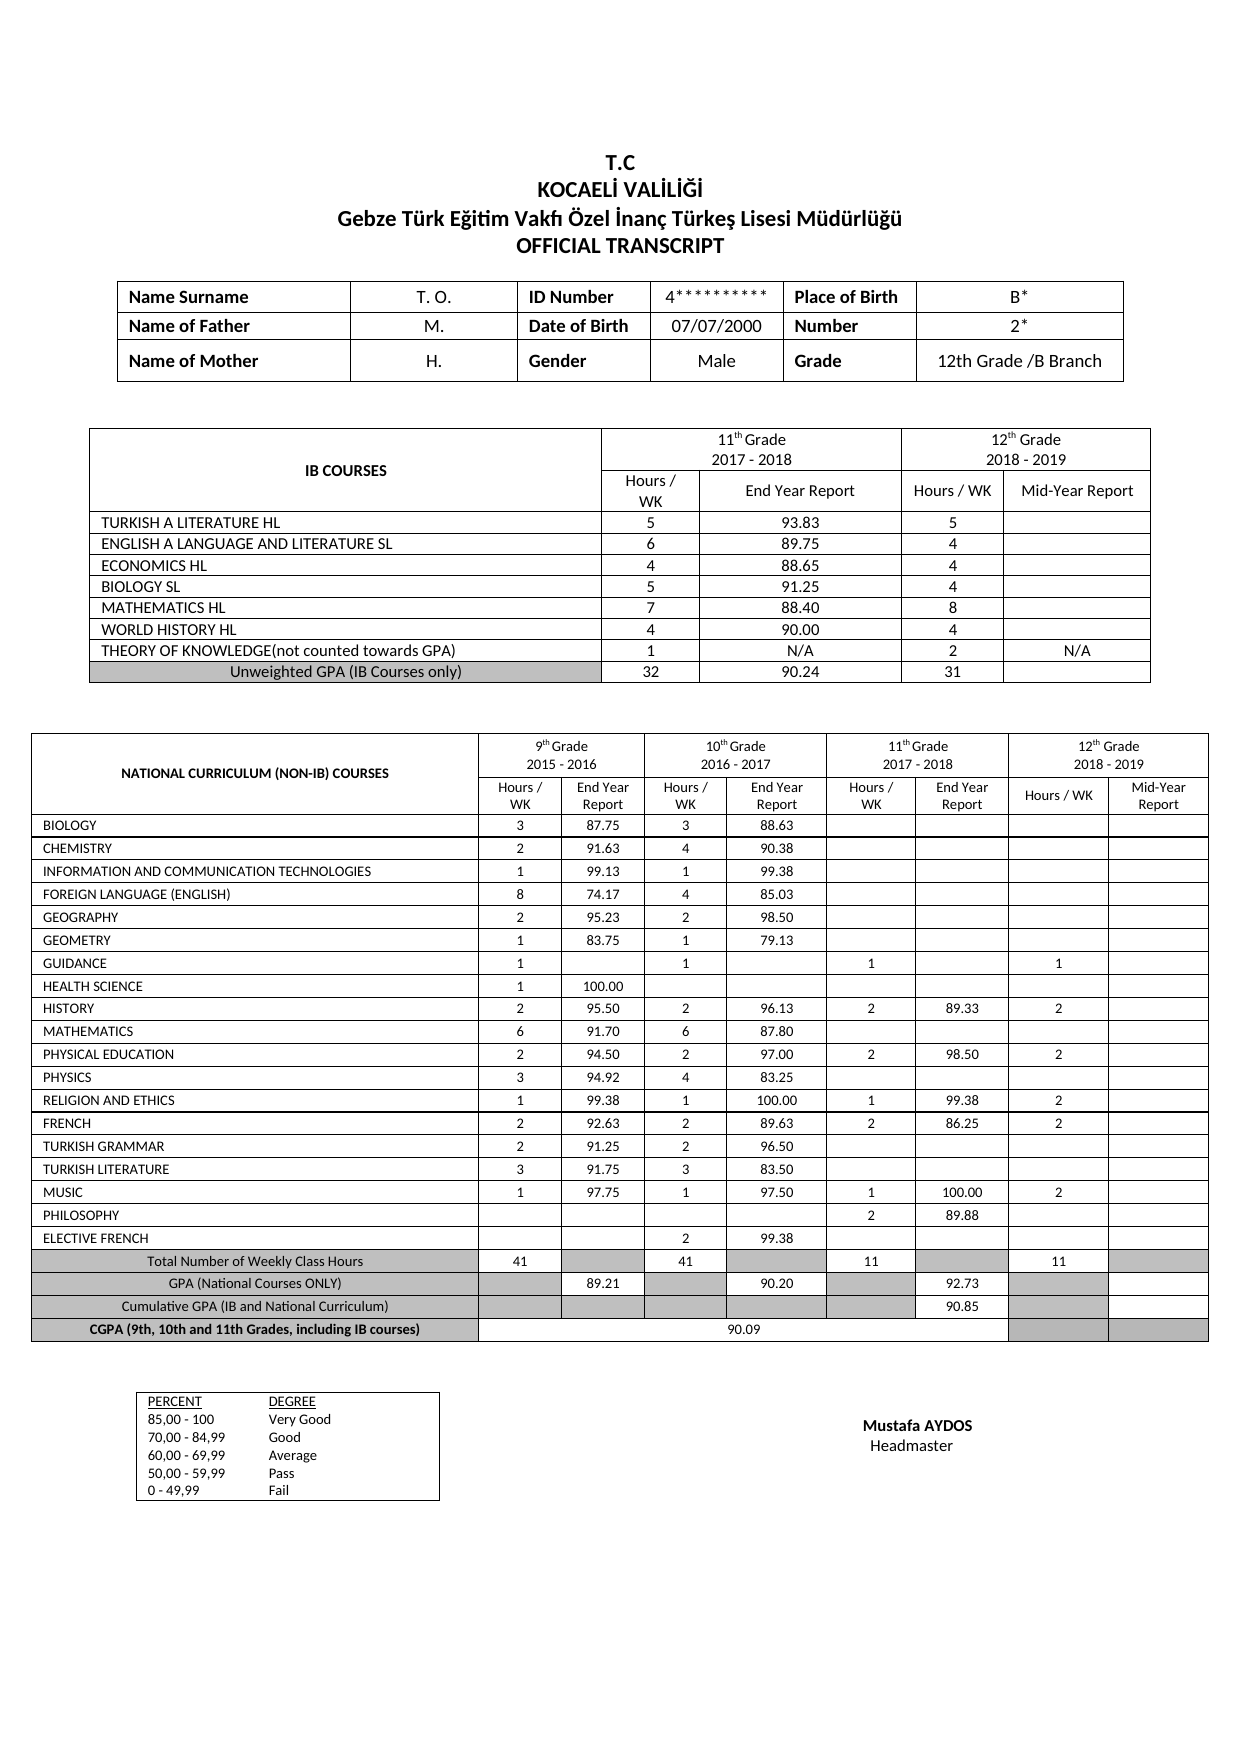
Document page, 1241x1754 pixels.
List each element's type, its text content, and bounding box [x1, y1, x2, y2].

table_cell 90.38 [727, 838, 826, 859]
table_cell [916, 883, 1008, 905]
table_cell [827, 838, 915, 859]
table_cell H. [351, 340, 517, 381]
table_cell 31 [902, 662, 1003, 682]
table_cell [916, 1158, 1008, 1180]
table_cell 95.23 [562, 906, 644, 928]
table_cell [1109, 1021, 1208, 1043]
table_cell 85.03 [727, 883, 826, 905]
table_cell M. [351, 313, 517, 339]
table_cell End Year Report [916, 778, 1008, 813]
table_cell Hours / WK [827, 778, 915, 813]
table_cell Name of Mother [118, 340, 350, 381]
table_cell Grade [784, 340, 916, 381]
table_cell 2 [645, 906, 726, 928]
table_cell 3 [479, 815, 561, 836]
table_cell 2 [645, 1113, 726, 1134]
table_cell THEORY OF KNOWLEDGE(not counted towards GPA) [90, 640, 601, 661]
table_cell 1 [827, 1181, 915, 1203]
table_cell 88.65 [700, 555, 901, 575]
text T.C [148, 148, 1093, 176]
table_cell 4 [645, 1067, 726, 1088]
table_cell Date of Birth [518, 313, 650, 339]
table_cell 100.00 [562, 975, 644, 997]
table_cell 1 [645, 929, 726, 951]
table_cell [827, 883, 915, 905]
table_cell 90.24 [700, 662, 901, 682]
table_cell ECONOMICS HL [90, 555, 601, 575]
table_cell 3 [479, 1158, 561, 1180]
table_cell [1109, 952, 1208, 974]
text Gebze Türk Eğitim Vakfı Özel İnanç Türkeş Lisesi Müdürlüğü [148, 204, 1093, 232]
table_cell 89.75 [700, 534, 901, 554]
table_cell 1 [479, 952, 561, 974]
table_cell [827, 975, 915, 997]
table_cell 4 [902, 619, 1003, 639]
table_cell 97.00 [727, 1044, 826, 1066]
table_cell 91.70 [562, 1021, 644, 1043]
table_cell 2 [1009, 998, 1108, 1020]
table_cell [645, 1204, 726, 1226]
table_cell [827, 1135, 915, 1157]
table_cell [562, 1204, 644, 1226]
table_cell [827, 1273, 915, 1295]
table_cell Fail [257, 1482, 439, 1499]
table_cell [1109, 998, 1208, 1020]
table_cell [1109, 838, 1208, 859]
table_cell [1009, 1021, 1108, 1043]
table_cell [1109, 815, 1208, 836]
table_cell 96.13 [727, 998, 826, 1020]
table_cell 83.75 [562, 929, 644, 951]
table_cell [1109, 1135, 1208, 1157]
table_cell [1004, 555, 1150, 575]
table_cell [1109, 1067, 1208, 1088]
table_cell 3 [645, 1158, 726, 1180]
table_header 9th Grade 2015 - 2016 [479, 734, 644, 777]
table_cell [1004, 598, 1150, 618]
table_cell 91.63 [562, 838, 644, 859]
table_cell 98.50 [916, 1044, 1008, 1066]
table_cell 88.63 [727, 815, 826, 836]
table_cell 4 [602, 619, 699, 639]
table_cell [562, 1227, 644, 1249]
table_cell 100.00 [727, 1090, 826, 1111]
table_cell Hours / WK [902, 471, 1003, 511]
table_cell [1004, 619, 1150, 639]
table_cell 86.25 [916, 1113, 1008, 1134]
table_cell [1009, 1067, 1108, 1088]
table_cell 1 [479, 860, 561, 882]
table_cell 92.63 [562, 1113, 644, 1134]
table_cell 6 [479, 1021, 561, 1043]
table_cell 0 - 49,99 [137, 1482, 257, 1499]
table_cell [1004, 534, 1150, 554]
table_cell [1004, 512, 1150, 532]
table_cell TURKISH LITERATURE [32, 1158, 478, 1180]
table_cell [1009, 883, 1108, 905]
table_cell [479, 1204, 561, 1226]
table_cell [1009, 1227, 1108, 1249]
table_cell 4 [645, 838, 726, 859]
table_cell WORLD HISTORY HL [90, 619, 601, 639]
table_cell [1009, 1319, 1108, 1341]
table_cell 2 [1009, 1181, 1108, 1203]
table_cell 88.40 [700, 598, 901, 618]
table_cell 2 [1009, 1113, 1108, 1134]
table_cell Hours / WK [1009, 778, 1108, 813]
table_cell 99.13 [562, 860, 644, 882]
table_cell 3 [479, 1067, 561, 1088]
table_cell [1109, 1250, 1208, 1272]
table_cell 89.33 [916, 998, 1008, 1020]
table_cell 91.25 [562, 1135, 644, 1157]
table_cell 2 [827, 998, 915, 1020]
table_cell 1 [479, 929, 561, 951]
table_cell [916, 1250, 1008, 1272]
table_cell Total Number of Weekly Class Hours [32, 1250, 478, 1272]
table_cell 95.50 [562, 998, 644, 1020]
table_cell [562, 1296, 644, 1318]
table_cell CHEMISTRY [32, 838, 478, 859]
table_cell 2 [479, 998, 561, 1020]
table_cell [1009, 1273, 1108, 1295]
table_cell 89.21 [562, 1273, 644, 1295]
table_header NATIONAL CURRICULUM (NON-IB) COURSES [32, 734, 478, 813]
table_cell 12th Grade /B Branch [917, 340, 1123, 381]
table_cell 2* [917, 313, 1123, 339]
table_cell 41 [645, 1250, 726, 1272]
table_cell [727, 1204, 826, 1226]
table_cell 99.38 [916, 1090, 1008, 1111]
table_cell [916, 838, 1008, 859]
table_cell INFORMATION AND COMMUNICATION TECHNOLOGIES [32, 860, 478, 882]
table_header B* [917, 282, 1123, 312]
table_cell Pass [257, 1464, 439, 1482]
table_cell [827, 815, 915, 836]
table_cell 90.85 [916, 1296, 1008, 1318]
table_cell 1 [645, 860, 726, 882]
table_cell 50,00 - 59,99 [137, 1464, 257, 1482]
table_cell [916, 1021, 1008, 1043]
table_cell Average [257, 1446, 439, 1464]
table_cell 4 [602, 555, 699, 575]
table_cell FOREIGN LANGUAGE (ENGLISH) [32, 883, 478, 905]
table_cell MUSIC [32, 1181, 478, 1203]
table_cell [727, 975, 826, 997]
table_cell 1 [645, 1090, 726, 1111]
table_cell End Year Report [700, 471, 901, 511]
table_cell 1 [602, 640, 699, 661]
table_cell 2 [479, 838, 561, 859]
table_cell 1 [479, 1181, 561, 1203]
table_header PERCENT [137, 1393, 257, 1410]
table_cell 83.25 [727, 1067, 826, 1088]
table_cell 92.73 [916, 1273, 1008, 1295]
table_header 12th Grade 2018 - 2019 [1009, 734, 1208, 777]
table_cell 07/07/2000 [651, 313, 783, 339]
table_cell Unweighted GPA (IB Courses only) [90, 662, 601, 682]
table_cell [1009, 1135, 1108, 1157]
table_cell [827, 1067, 915, 1088]
table_cell [916, 1135, 1008, 1157]
table_cell [1109, 860, 1208, 882]
table_cell [645, 1296, 726, 1318]
table_cell Cumulative GPA (IB and National Curriculum) [32, 1296, 478, 1318]
table_cell 2 [1009, 1090, 1108, 1111]
text KOCAELİ VALİLİĞİ [148, 176, 1093, 204]
table_header T. O. [351, 282, 517, 312]
table_cell 2 [827, 1044, 915, 1066]
table_cell Hours / WK [602, 471, 699, 511]
table_cell 87.75 [562, 815, 644, 836]
table_cell 90.09 [479, 1319, 1008, 1341]
table_cell 87.80 [727, 1021, 826, 1043]
table_cell 8 [479, 883, 561, 905]
table_cell [1109, 1158, 1208, 1180]
table_cell Male [651, 340, 783, 381]
table_cell [1109, 883, 1208, 905]
table_cell 2 [645, 1135, 726, 1157]
table_header 12th Grade 2018 - 2019 [902, 429, 1150, 469]
table_header DEGREE [257, 1393, 439, 1410]
table_cell 96.50 [727, 1135, 826, 1157]
table_cell 98.50 [727, 906, 826, 928]
table_header Name Surname [118, 282, 350, 312]
table_cell [727, 1250, 826, 1272]
table_cell 2 [1009, 1044, 1108, 1066]
table_cell [1004, 576, 1150, 597]
table_cell MATHEMATICS [32, 1021, 478, 1043]
table_cell 1 [645, 1181, 726, 1203]
table_cell [727, 1296, 826, 1318]
table_header 10th Grade 2016 - 2017 [645, 734, 826, 777]
table_cell CGPA (9th, 10th and 11th Grades, including IB courses) [32, 1319, 478, 1341]
table_cell 99.38 [727, 860, 826, 882]
table_header 11th Grade 2017 - 2018 [602, 429, 901, 469]
table_cell [1109, 975, 1208, 997]
table_cell 1 [479, 1090, 561, 1111]
table_cell [1109, 1090, 1208, 1111]
table_cell Good [257, 1428, 439, 1446]
table_cell 2 [645, 1044, 726, 1066]
table_cell 2 [645, 998, 726, 1020]
table_cell [479, 1296, 561, 1318]
table_cell ENGLISH A LANGUAGE AND LITERATURE SL [90, 534, 601, 554]
table_cell RELIGION AND ETHICS [32, 1090, 478, 1111]
table_header Place of Birth [784, 282, 916, 312]
table_cell 11 [827, 1250, 915, 1272]
table_cell [1109, 1113, 1208, 1134]
table_cell [1009, 1204, 1108, 1226]
table_cell FRENCH [32, 1113, 478, 1134]
table_cell 60,00 - 69,99 [137, 1446, 257, 1464]
table_cell [1009, 1158, 1108, 1180]
table_cell 1 [645, 952, 726, 974]
table_cell 8 [902, 598, 1003, 618]
table_cell [827, 1296, 915, 1318]
table_cell [727, 952, 826, 974]
table_cell 85,00 - 100 [137, 1410, 257, 1428]
table_cell [1109, 1204, 1208, 1226]
table_cell Gender [518, 340, 650, 381]
table_cell 93.83 [700, 512, 901, 532]
table_cell [916, 952, 1008, 974]
table_cell [1009, 906, 1108, 928]
table_cell [1109, 1227, 1208, 1249]
table_cell [645, 1273, 726, 1295]
table_cell 79.13 [727, 929, 826, 951]
table_cell [479, 1273, 561, 1295]
table_cell [1109, 906, 1208, 928]
table_cell 1 [827, 1090, 915, 1111]
table_cell [827, 906, 915, 928]
table_cell 7 [602, 598, 699, 618]
table_cell [1009, 815, 1108, 836]
table_cell [1109, 1044, 1208, 1066]
table_cell 97.75 [562, 1181, 644, 1203]
table_cell [562, 1250, 644, 1272]
table_header IB COURSES [90, 429, 601, 511]
text OFFICIAL TRANSCRIPT [148, 232, 1093, 260]
table_cell [916, 975, 1008, 997]
table_cell 4 [902, 534, 1003, 554]
table_cell N/A [1004, 640, 1150, 661]
table_cell [916, 1067, 1008, 1088]
table_cell ELECTIVE FRENCH [32, 1227, 478, 1249]
table_cell PHYSICS [32, 1067, 478, 1088]
table_cell 5 [602, 576, 699, 597]
table_cell 2 [827, 1113, 915, 1134]
table_header 4********** [651, 282, 783, 312]
table_cell 94.50 [562, 1044, 644, 1066]
table_cell 99.38 [562, 1090, 644, 1111]
table_header 11th Grade 2017 - 2018 [827, 734, 1008, 777]
table_cell 1 [827, 952, 915, 974]
table_cell Very Good [257, 1410, 439, 1428]
table_cell 1 [1009, 952, 1108, 974]
table_cell MATHEMATICS HL [90, 598, 601, 618]
table_cell GPA (National Courses ONLY) [32, 1273, 478, 1295]
table_cell 91.25 [700, 576, 901, 597]
table_cell GUIDANCE [32, 952, 478, 974]
table_cell 94.92 [562, 1067, 644, 1088]
table_cell 4 [902, 555, 1003, 575]
table_cell [1009, 860, 1108, 882]
table_cell TURKISH A LITERATURE HL [90, 512, 601, 532]
table_cell BIOLOGY SL [90, 576, 601, 597]
table_cell GEOMETRY [32, 929, 478, 951]
table_cell [916, 929, 1008, 951]
table_cell 32 [602, 662, 699, 682]
table_cell [1009, 929, 1108, 951]
table_cell N/A [700, 640, 901, 661]
table_cell 5 [602, 512, 699, 532]
table_cell 2 [827, 1204, 915, 1226]
table_cell [1109, 929, 1208, 951]
table_cell [479, 1227, 561, 1249]
table_cell 2 [479, 1113, 561, 1134]
table_cell [562, 952, 644, 974]
table_cell [645, 975, 726, 997]
table_cell 6 [645, 1021, 726, 1043]
table_cell Mid-Year Report [1004, 471, 1150, 511]
table_cell Hours / WK [645, 778, 726, 813]
table_cell 90.00 [700, 619, 901, 639]
table_cell [1004, 662, 1150, 682]
table_cell 2 [902, 640, 1003, 661]
table_cell [827, 929, 915, 951]
table_cell 89.88 [916, 1204, 1008, 1226]
table_cell 4 [645, 883, 726, 905]
table_cell 70,00 - 84,99 [137, 1428, 257, 1446]
table_cell [1109, 1296, 1208, 1318]
table_cell 3 [645, 815, 726, 836]
table_cell [916, 815, 1008, 836]
table_cell 2 [479, 1044, 561, 1066]
table_cell 6 [602, 534, 699, 554]
table_cell 2 [479, 1135, 561, 1157]
table_cell [1109, 1181, 1208, 1203]
table_cell [916, 906, 1008, 928]
table_cell 100.00 [916, 1181, 1008, 1203]
table_cell 90.20 [727, 1273, 826, 1295]
table_cell PHILOSOPHY [32, 1204, 478, 1226]
table_cell 83.50 [727, 1158, 826, 1180]
table_cell [827, 1021, 915, 1043]
table_cell [1009, 1296, 1108, 1318]
table_cell PHYSICAL EDUCATION [32, 1044, 478, 1066]
table_cell HISTORY [32, 998, 478, 1020]
table_cell Mid-Year Report [1109, 778, 1208, 813]
table_cell 1 [479, 975, 561, 997]
table_cell 4 [902, 576, 1003, 597]
table_cell 97.50 [727, 1181, 826, 1203]
table_cell 11 [1009, 1250, 1108, 1272]
table_cell 89.63 [727, 1113, 826, 1134]
table_cell [916, 860, 1008, 882]
table_cell 2 [479, 906, 561, 928]
table_cell 2 [645, 1227, 726, 1249]
table_cell Number [784, 313, 916, 339]
table_cell Hours / WK [479, 778, 561, 813]
table_cell 41 [479, 1250, 561, 1272]
table_cell GEOGRAPHY [32, 906, 478, 928]
table_header ID Number [518, 282, 650, 312]
table_cell [1109, 1319, 1208, 1341]
table_cell End Year Report [562, 778, 644, 813]
table_cell Name of Father [118, 313, 350, 339]
table_cell [1009, 838, 1108, 859]
table_cell HEALTH SCIENCE [32, 975, 478, 997]
table_cell TURKISH GRAMMAR [32, 1135, 478, 1157]
table_cell [827, 860, 915, 882]
table_cell [827, 1227, 915, 1249]
table_cell 99.38 [727, 1227, 826, 1249]
table_cell End Year Report [727, 778, 826, 813]
table_cell 5 [902, 512, 1003, 532]
table_cell [827, 1158, 915, 1180]
table_cell BIOLOGY [32, 815, 478, 836]
table_cell [1009, 975, 1108, 997]
table_cell 74.17 [562, 883, 644, 905]
table_cell [916, 1227, 1008, 1249]
table_cell 91.75 [562, 1158, 644, 1180]
table_cell [1109, 1273, 1208, 1295]
